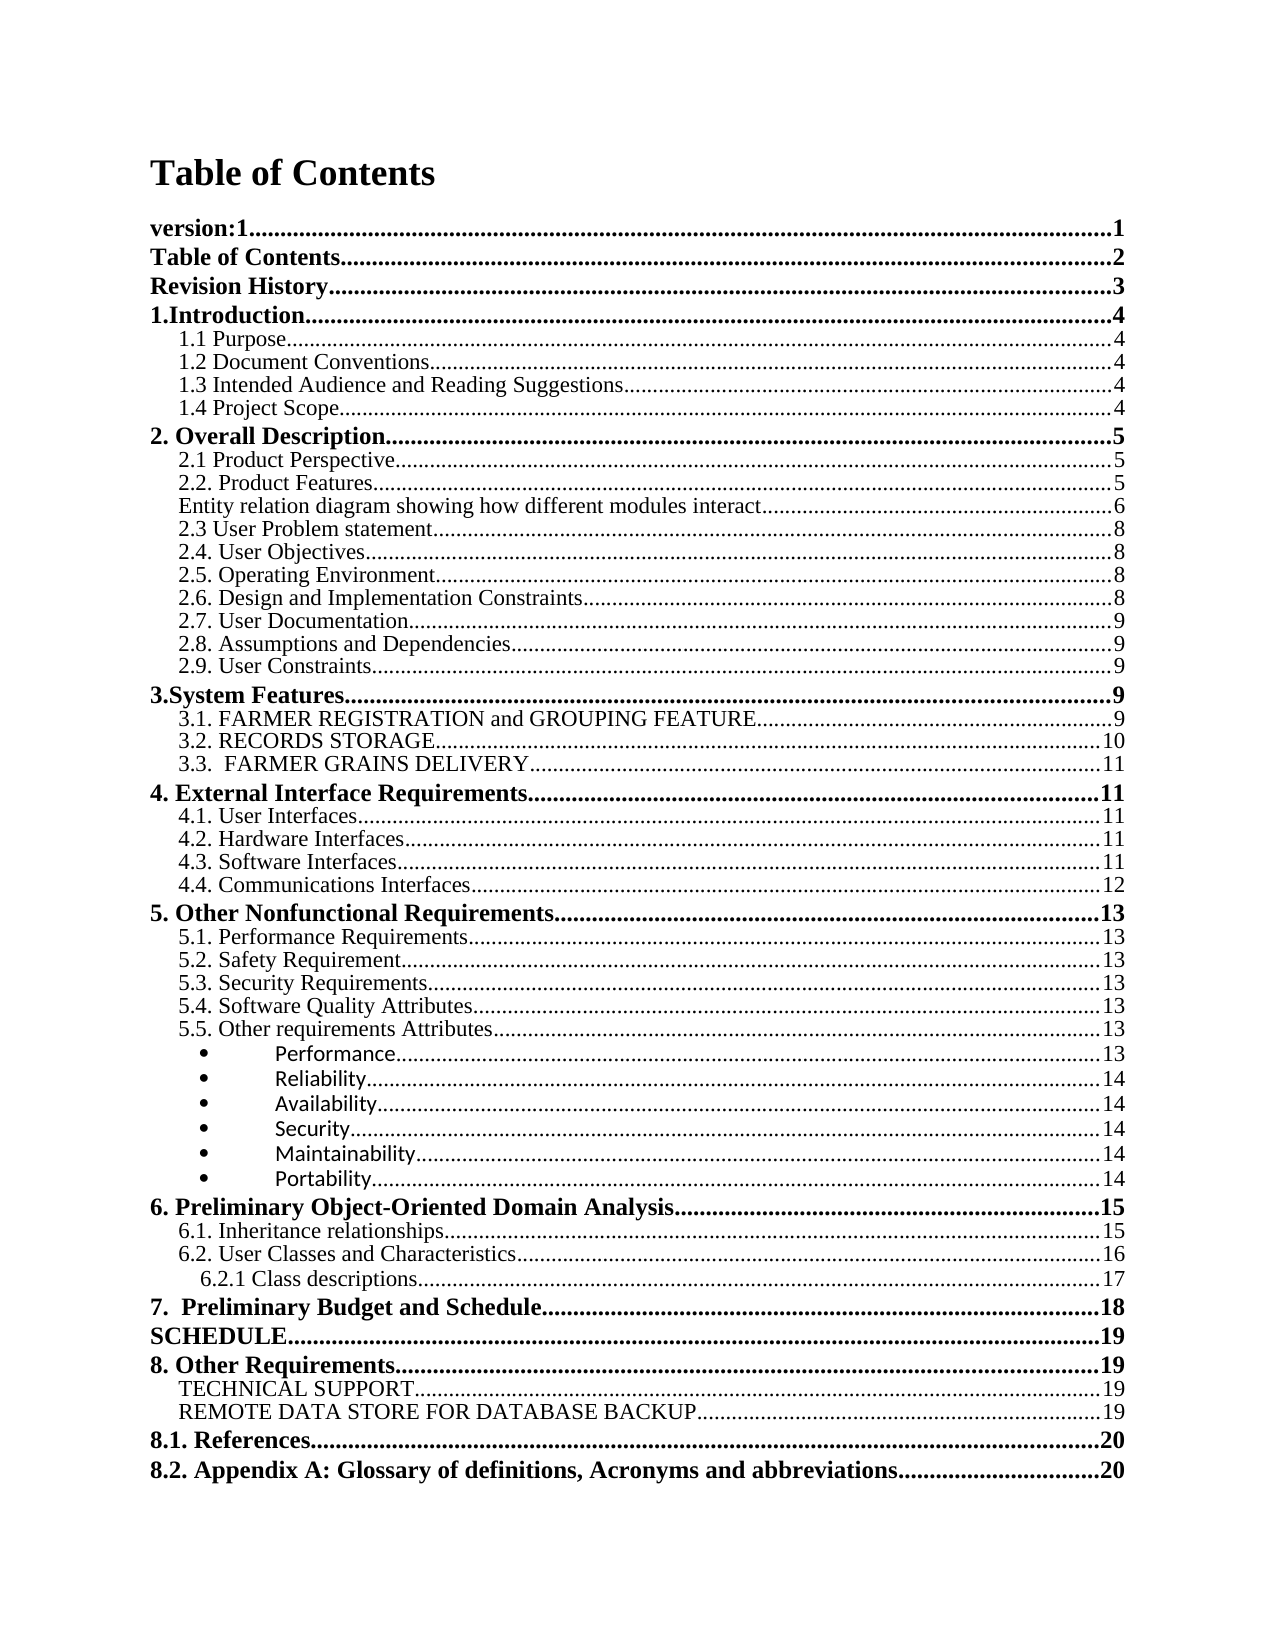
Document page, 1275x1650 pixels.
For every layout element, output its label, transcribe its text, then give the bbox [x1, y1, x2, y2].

text Entity relation diagram showing how different modules interact 6 [178, 495, 1125, 518]
text 5.5. Other requirements Attributes 13 [178, 1018, 1125, 1041]
text  Security 14 [200, 1116, 1125, 1141]
text 1.4 Project Scope 4 [178, 397, 1125, 420]
text 2.6. Design and Implementation Constraints 8 [178, 587, 1125, 610]
text SCHEDULE 19 [150, 1326, 1125, 1349]
text 5. Other Nonfunctional Requirements 13 [150, 903, 1125, 926]
text 5.4. Software Quality Attributes 13 [178, 995, 1125, 1018]
text 1.2 Document Conventions 4 [178, 351, 1125, 374]
text 6.2. User Classes and Characteristics 16 [178, 1243, 1125, 1266]
text  Portability 14 [200, 1166, 1125, 1191]
text 2.3 User Problem statement 8 [178, 518, 1125, 541]
text 1.Introduction 4 [150, 306, 1125, 328]
text 5.1. Performance Requirements 13 [178, 926, 1125, 949]
text 4.4. Communications Interfaces 12 [178, 874, 1125, 897]
text 8.1. References 20 [150, 1431, 1125, 1453]
text 8.2. Appendix A: Glossary of definitions, Acronyms and abbreviations 20 [150, 1460, 1125, 1483]
text 1.1 Purpose 4 [178, 328, 1125, 351]
text 3.1. FARMER REGISTRATION and GROUPING FEATURE 9 [178, 708, 1125, 731]
text 2.7. User Documentation 9 [178, 610, 1125, 633]
text 2.1 Product Perspective 5 [178, 449, 1125, 472]
text Revision History 3 [150, 276, 1125, 299]
text 6.1. Inheritance relationships 15 [178, 1220, 1125, 1243]
text version:1 1 [150, 218, 1125, 241]
text 3.2. RECORDS STORAGE 10 [178, 731, 1125, 753]
text 4.1. User Interfaces 11 [178, 806, 1125, 828]
text 4.2. Hardware Interfaces 11 [178, 828, 1125, 851]
text 3.System Features 9 [150, 685, 1125, 708]
text 2.2. Product Features 5 [178, 472, 1125, 495]
text Table of Contents [150, 150, 1125, 193]
text 5.2. Safety Requirement 13 [178, 949, 1125, 972]
text Table of Contents 2 [150, 247, 1125, 270]
text  Performance 13 [200, 1041, 1125, 1066]
text 4.3. Software Interfaces 11 [178, 851, 1125, 874]
text 2.4. User Objectives 8 [178, 541, 1125, 564]
text 2. Overall Description 5 [150, 426, 1125, 449]
text 3.3. FARMER GRAINS DELIVERY 11 [178, 753, 1125, 776]
text 6.2.1 Class descriptions 17 [200, 1266, 1125, 1291]
text 7. Preliminary Budget and Schedule 18 [150, 1297, 1125, 1320]
text 2.5. Operating Environment 8 [178, 564, 1125, 587]
text TECHNICAL SUPPORT 19 [178, 1378, 1125, 1401]
text 4. External Interface Requirements 11 [150, 783, 1125, 806]
text 5.3. Security Requirements 13 [178, 972, 1125, 995]
text 2.8. Assumptions and Dependencies 9 [178, 633, 1125, 656]
text  Availability 14 [200, 1091, 1125, 1116]
text  Maintainability 14 [200, 1141, 1125, 1166]
text 6. Preliminary Object-Oriented Domain Analysis 15 [150, 1197, 1125, 1220]
text 8. Other Requirements 19 [150, 1356, 1125, 1378]
text 2.9. User Constraints 9 [178, 656, 1125, 678]
text REMOTE DATA STORE FOR DATABASE BACKUP 19 [178, 1401, 1125, 1424]
text  Reliability 14 [200, 1066, 1125, 1091]
text 1.3 Intended Audience and Reading Suggestions 4 [178, 374, 1125, 397]
